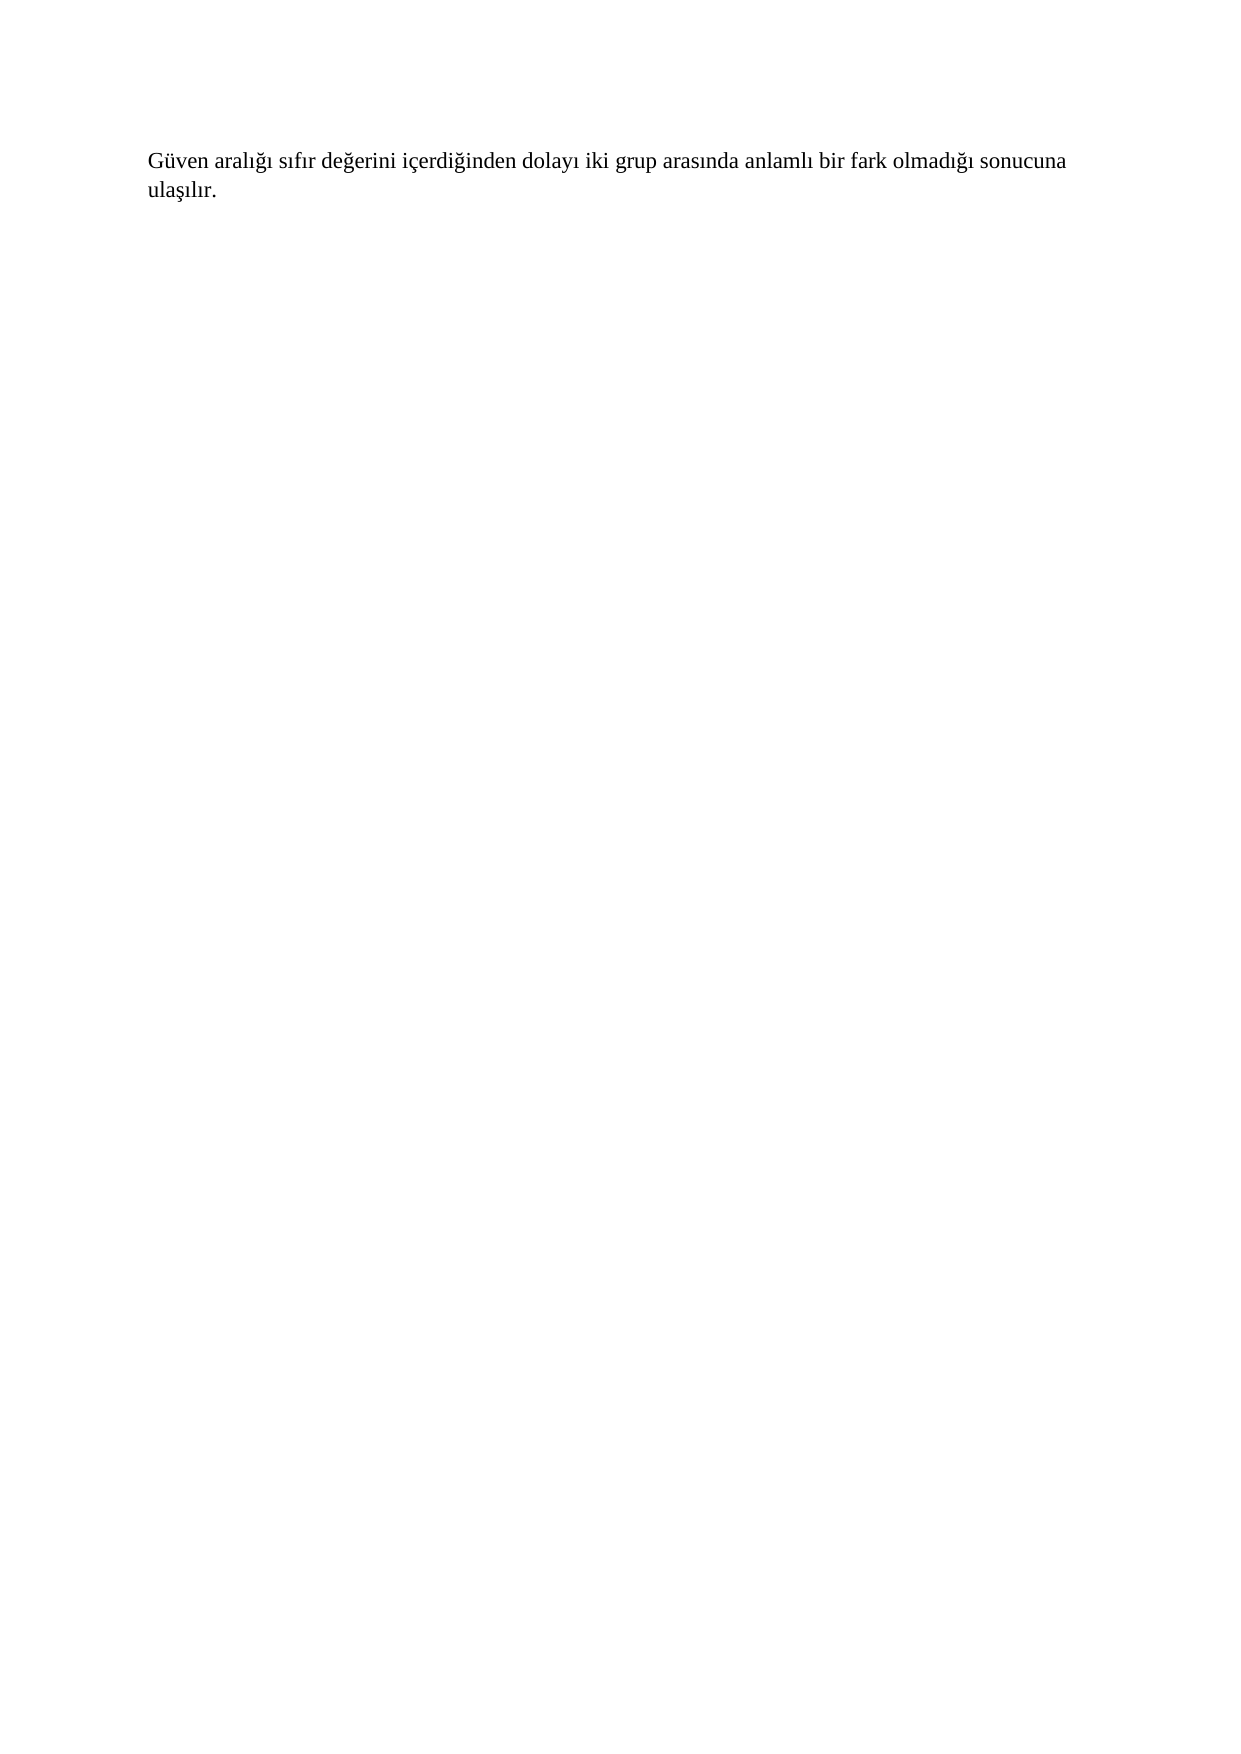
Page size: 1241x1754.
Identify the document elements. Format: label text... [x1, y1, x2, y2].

text Güven aralığı sıfır değerini içerdiğinden dolayı iki grup arasında anlamlı bir fark olmadığı sonucuna ulaşılır. [148, 148, 1093, 202]
